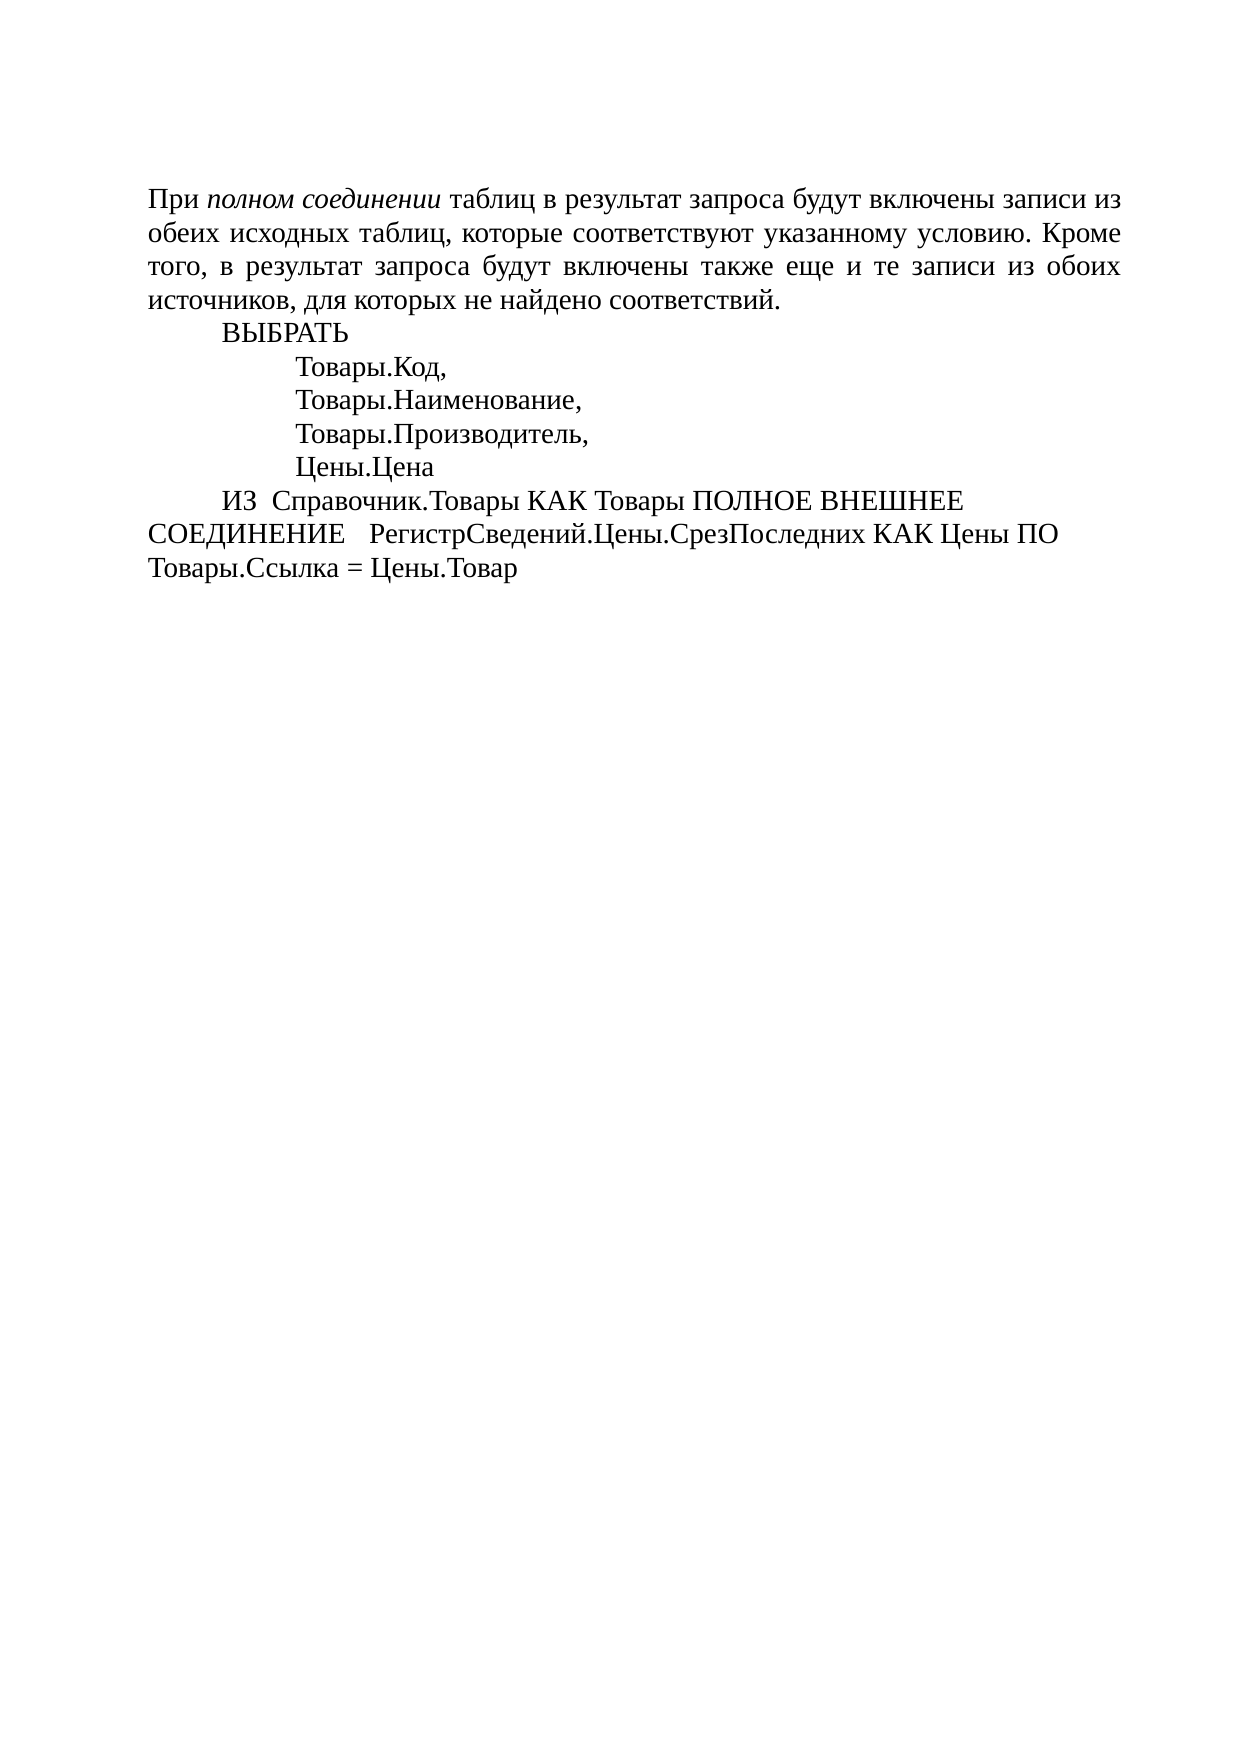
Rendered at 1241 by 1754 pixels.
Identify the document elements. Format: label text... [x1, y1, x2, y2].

text Товары.Наименование, [148, 382, 1122, 416]
text ИЗ Справочник.Товары КАК Товары ПОЛНОЕ ВНЕШНЕЕ СОЕДИНЕНИЕ РегистрСведений.Цены.СрезПоследних КАК Цены ПО Товары.Ссылка = Цены.Товар [148, 483, 1122, 584]
text При полном соединении таблиц в результат запроса будут включены записи из обеих исходных таблиц, которые соответствуют указанному условию. Кроме того, в результат запроса будут включены также еще и те записи из обоих источников, для которых не найдено соответствий. [148, 181, 1122, 315]
text ВЫБРАТЬ [148, 315, 1122, 349]
text Товары.Производитель, [148, 416, 1122, 449]
text Цены.Цена [148, 449, 1122, 483]
text Товары.Код, [148, 349, 1122, 382]
